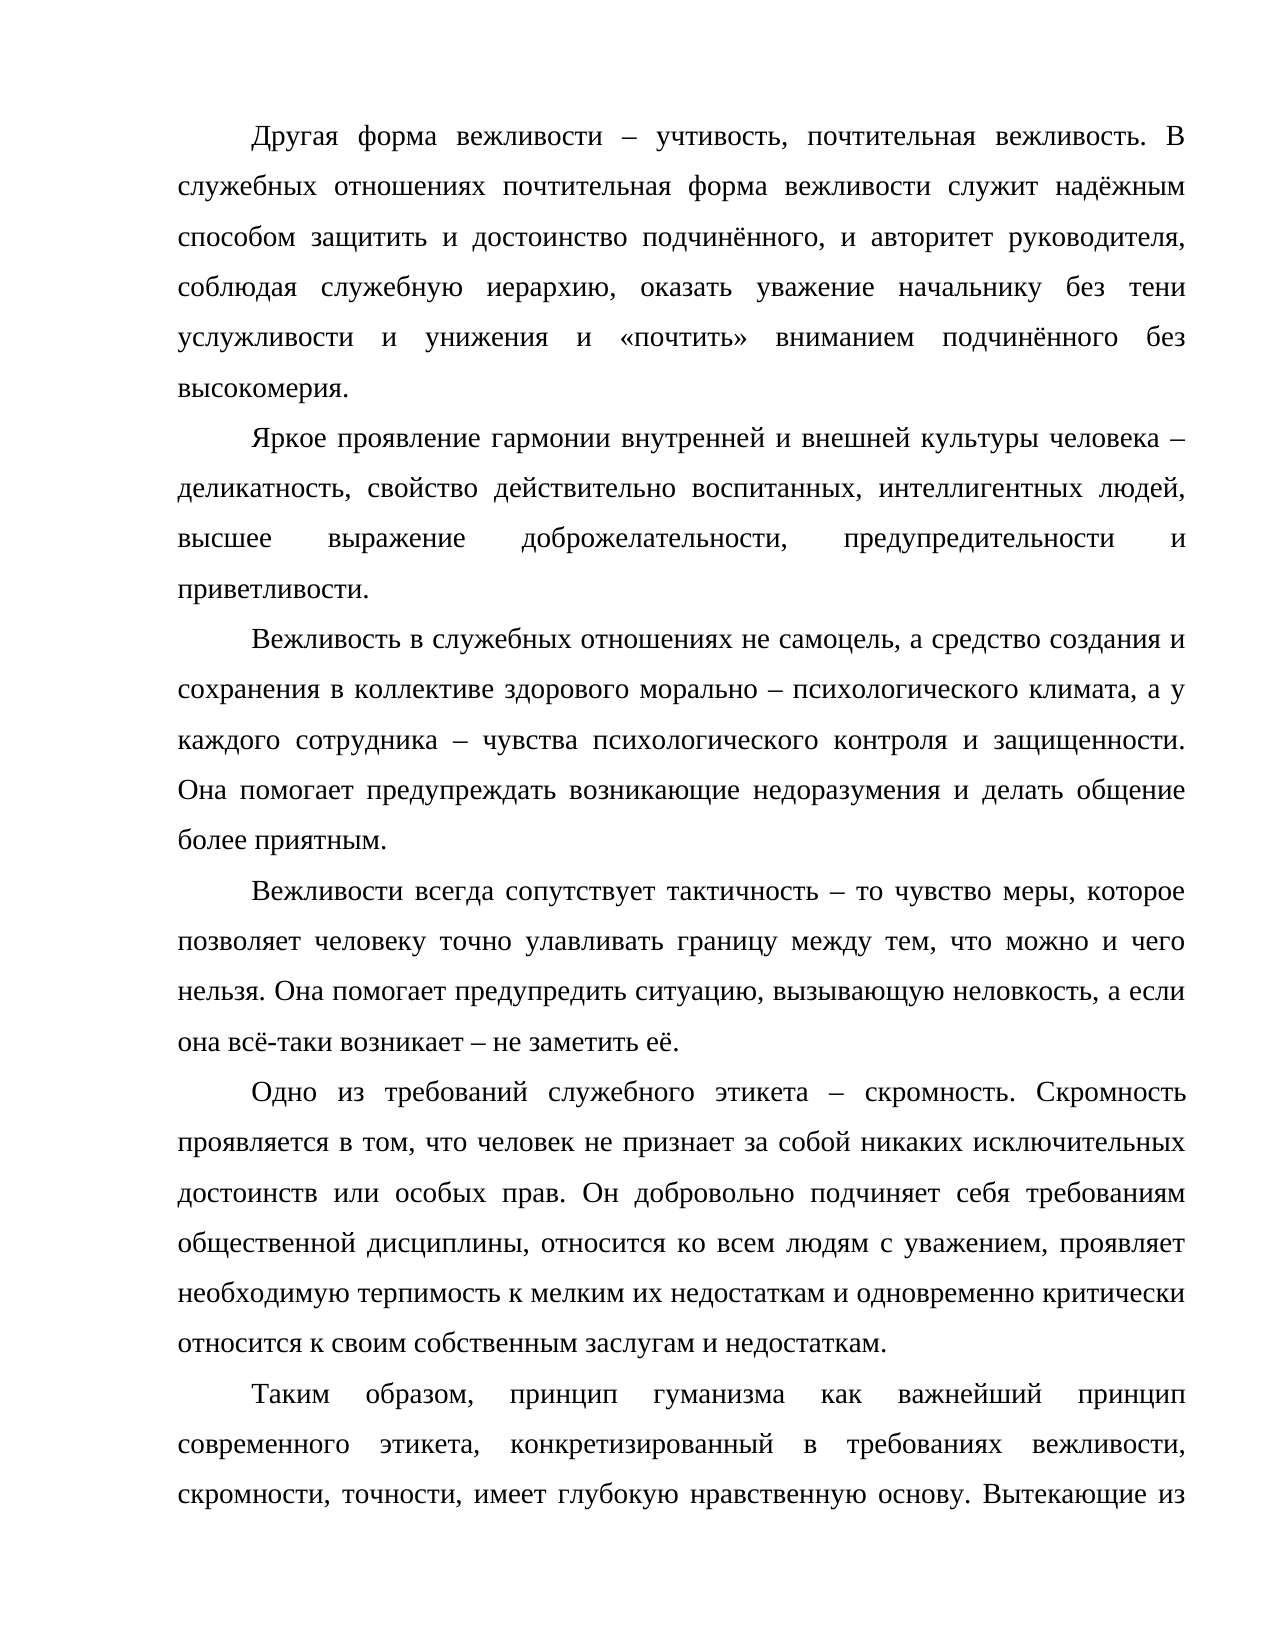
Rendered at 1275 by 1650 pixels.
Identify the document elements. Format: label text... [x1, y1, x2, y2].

text Яркое проявление гармонии внутренней и внешней культуры человека – деликатность, свойство действительно воспитанных, интеллигентных людей, высшее выражение доброжелательности, предупредительности и приветливости. [177, 420, 1186, 604]
text Одно из требований служебного этикета – скромность. Скромность проявляется в том, что человек не признает за собой никаких исключительных достоинств или особых прав. Он добровольно подчиняет себя требованиям общественной дисциплины, относится ко всем людям с уважением, проявляет необходимую терпимость к мелким их недостаткам и одновременно критически относится к своим собственным заслугам и недостаткам. [177, 1074, 1186, 1359]
text Вежливость в служебных отношениях не самоцель, а средство создания и сохранения в коллективе здорового морально – психологического климата, а у каждого сотрудника – чувства психологического контроля и защищенности. Она помогает предупреждать возникающие недоразумения и делать общение более приятным. [177, 621, 1186, 856]
text Вежливости всегда сопутствует тактичность – то чувство меры, которое позволяет человеку точно улавливать границу между тем, что можно и чего нельзя. Она помогает предупредить ситуацию, вызывающую неловкость, а если она всё-таки возникает – не заметить её. [177, 873, 1186, 1057]
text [177, 1376, 1186, 1510]
text Другая форма вежливости – учтивость, почтительная вежливость. В служебных отношениях почтительная форма вежливости служит надёжным способом защитить и достоинство подчинённого, и авторитет руководителя, соблюдая служебную иерархию, оказать уважение начальнику без тени услужливости и унижения и «почтить» вниманием подчинённого без высокомерия. [177, 118, 1186, 403]
